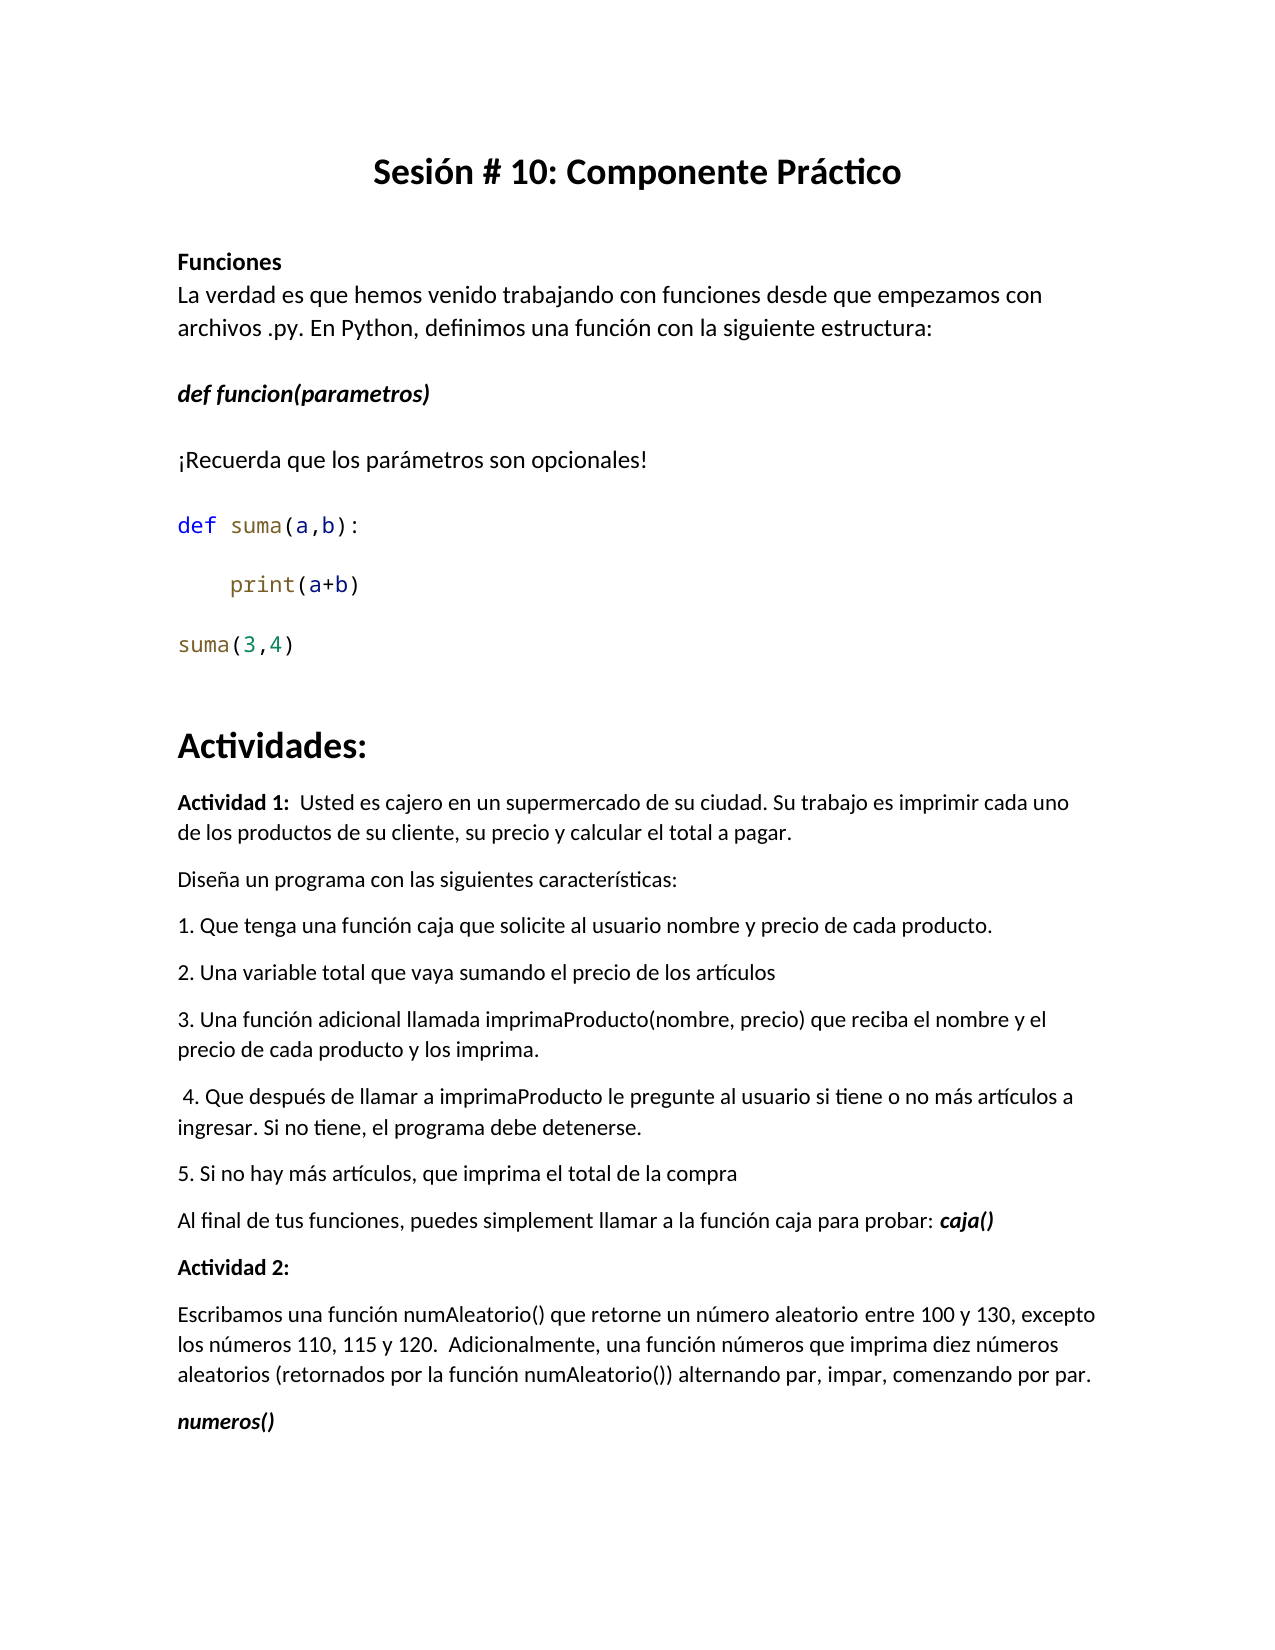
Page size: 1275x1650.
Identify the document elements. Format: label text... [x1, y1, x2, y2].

text def funcion(parametros) [177, 378, 1098, 409]
text Sesión # 10: Componente Práctico [177, 148, 1098, 193]
text 1. Que tenga una función caja que solicite al usuario nombre y precio de cada producto. [177, 912, 1098, 940]
text suma(3,4) [177, 629, 1098, 659]
text Actividades: [177, 722, 1098, 767]
text Actividad 1: Usted es cajero en un supermercado de su ciudad. Su trabajo es imprimir cada uno de los productos de su cliente, su precio y calcular el total a pagar. [177, 788, 1098, 846]
text 4. Que después de llamar a imprimaProducto le pregunte al usuario si tiene o no más artículos a ingresar. Si no tiene, el programa debe detenerse. [177, 1082, 1098, 1141]
text Actividad 2: [177, 1253, 1098, 1281]
text numeros() [177, 1407, 1098, 1436]
text Al final de tus funciones, puedes simplement llamar a la función caja para probar: caja() [177, 1206, 1098, 1234]
text 5. Si no hay más artículos, que imprima el total de la compra [177, 1159, 1098, 1188]
text Escribamos una función numAleatorio() que retorne un número aleatorio entre 100 y 130, excepto los números 110, 115 y 120. Adicionalmente, una función números que imprima diez números aleatorios (retornados por la función numAleatorio()) alternando par, impar, comenzando por par. [177, 1300, 1098, 1389]
text print(a+b) [177, 569, 1098, 599]
text La verdad es que hemos venido trabajando con funciones desde que empezamos con archivos .py. En Python, definimos una función con la siguiente estructura: [177, 279, 1098, 343]
text ¡Recuerda que los parámetros son opcionales! [177, 444, 1098, 474]
text 3. Una función adicional llamada imprimaProducto(nombre, precio) que reciba el nombre y el precio de cada producto y los imprima. [177, 1005, 1098, 1064]
text 2. Una variable total que vaya sumando el precio de los artículos [177, 958, 1098, 987]
text Diseña un programa con las siguientes características: [177, 865, 1098, 893]
text def suma(a,b): [177, 510, 1098, 540]
text Funciones [177, 247, 1098, 277]
